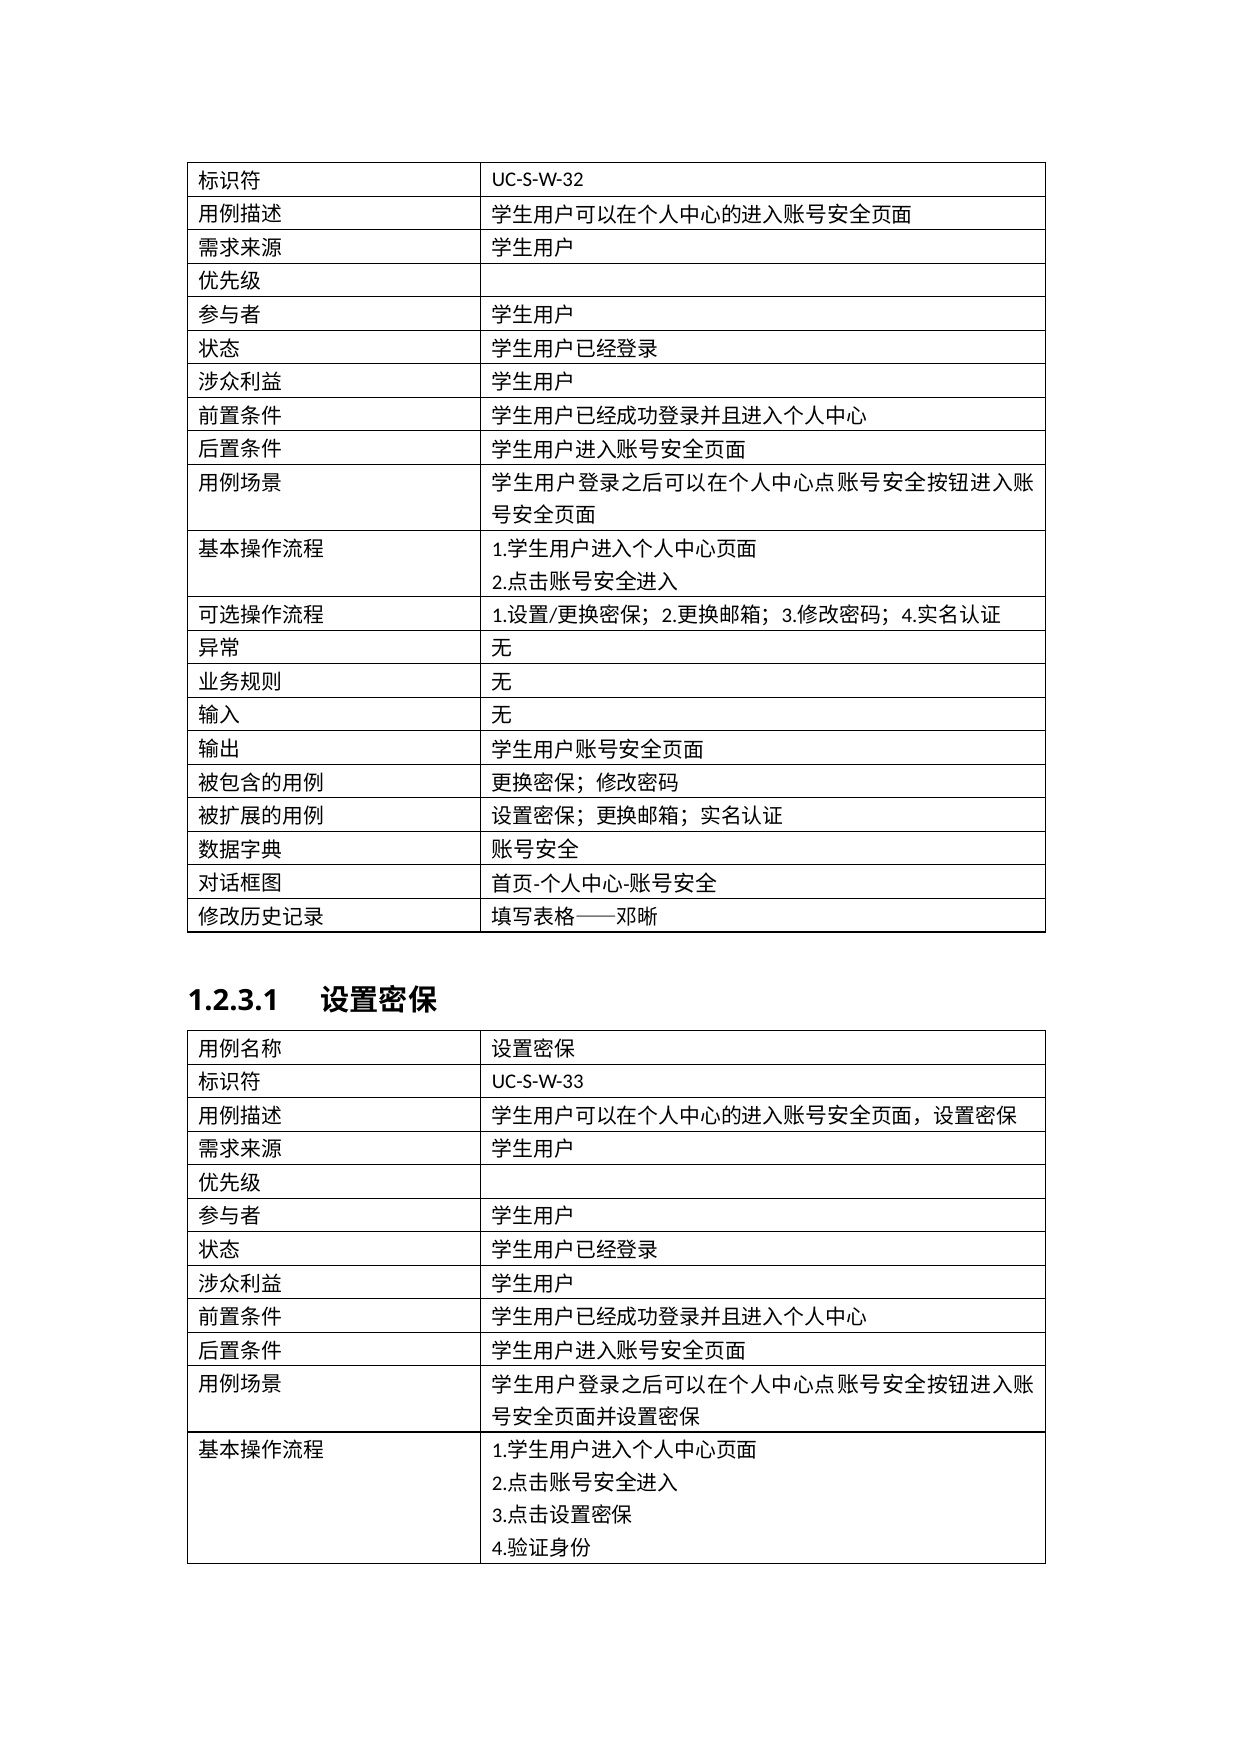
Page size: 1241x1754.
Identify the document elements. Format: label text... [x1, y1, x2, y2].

table_cell 输出 [188, 731, 480, 764]
table_cell 学生用户可以在个人中心的进入账号安全页面 [481, 197, 1045, 229]
table_cell 学生用户登录之后可以在个人中心点账号安全按钮进入账号安全页面并设置密保 [481, 1366, 1045, 1431]
table_header 用例名称 [188, 1031, 480, 1063]
table_cell 设置密保；更换邮箱；实名认证 [481, 798, 1045, 831]
table_cell 优先级 [188, 264, 480, 296]
table_cell 数据字典 [188, 832, 480, 864]
table_cell 被包含的用例 [188, 765, 480, 797]
table_cell 异常 [188, 631, 480, 663]
table_cell 涉众利益 [188, 364, 480, 397]
table_cell 学生用户 [481, 297, 1045, 330]
table_cell 优先级 [188, 1165, 480, 1198]
table_cell 标识符 [188, 1065, 480, 1097]
table_cell 无 [481, 631, 1045, 663]
table_cell 学生用户已经成功登录并且进入个人中心 [481, 398, 1045, 430]
table_cell 状态 [188, 331, 480, 363]
table_cell 涉众利益 [188, 1266, 480, 1298]
table_cell 修改历史记录 [188, 899, 480, 931]
table_header 设置密保 [481, 1031, 1045, 1063]
table_cell 前置条件 [188, 398, 480, 430]
table_cell 基本操作流程 [188, 1433, 480, 1562]
table_cell 学生用户进入账号安全页面 [481, 431, 1045, 464]
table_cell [481, 1433, 1045, 1562]
text 设置密保 [187, 965, 1053, 1030]
table_cell 用例描述 [188, 197, 480, 229]
table_cell 被扩展的用例 [188, 798, 480, 831]
table_cell 学生用户 [481, 230, 1045, 263]
table_cell 学生用户已经登录 [481, 1232, 1045, 1265]
table_cell 学生用户 [481, 1132, 1045, 1164]
table_cell 填写表格——邓晰 [481, 899, 1045, 931]
table_cell 学生用户登录之后可以在个人中心点账号安全按钮进入账号安全页面 [481, 465, 1045, 530]
table_cell [481, 1165, 1045, 1198]
table_cell 需求来源 [188, 230, 480, 263]
table_cell 学生用户已经成功登录并且进入个人中心 [481, 1299, 1045, 1332]
table_cell 学生用户进入账号安全页面 [481, 1333, 1045, 1365]
table_cell 用例场景 [188, 465, 480, 530]
table_cell 账号安全 [481, 832, 1045, 864]
table_cell [481, 264, 1045, 296]
table_cell 可选操作流程 [188, 597, 480, 629]
table_cell 无 [481, 698, 1045, 730]
table_cell 参与者 [188, 1199, 480, 1231]
table_cell 学生用户 [481, 1266, 1045, 1298]
table_cell 首页-个人中心-账号安全 [481, 865, 1045, 898]
table_cell 状态 [188, 1232, 480, 1265]
table_cell 学生用户已经登录 [481, 331, 1045, 363]
table_cell 用例描述 [188, 1098, 480, 1131]
table_cell 更换密保；修改密码 [481, 765, 1045, 797]
table_cell 学生用户 [481, 364, 1045, 397]
table_cell 1.学生用户进入个人中心页面 2.点击账号安全进入 [481, 531, 1045, 596]
table_cell 参与者 [188, 297, 480, 330]
table_cell UC-S-W-32 [481, 163, 1045, 196]
table_cell 对话框图 [188, 865, 480, 898]
table_cell 学生用户 [481, 1199, 1045, 1231]
table_cell 用例场景 [188, 1366, 480, 1431]
table_cell 后置条件 [188, 431, 480, 464]
table_cell 前置条件 [188, 1299, 480, 1332]
table_cell 无 [481, 664, 1045, 697]
table_cell 标识符 [188, 163, 480, 196]
table_cell UC-S-W-33 [481, 1065, 1045, 1097]
table_cell 1.设置/更换密保；2.更换邮箱；3.修改密码；4.实名认证 [481, 597, 1045, 629]
table_cell 需求来源 [188, 1132, 480, 1164]
table_cell 业务规则 [188, 664, 480, 697]
table_cell 基本操作流程 [188, 531, 480, 596]
table_cell 学生用户账号安全页面 [481, 731, 1045, 764]
table_cell 后置条件 [188, 1333, 480, 1365]
table_cell 学生用户可以在个人中心的进入账号安全页面，设置密保 [481, 1098, 1045, 1131]
table_cell 输入 [188, 698, 480, 730]
